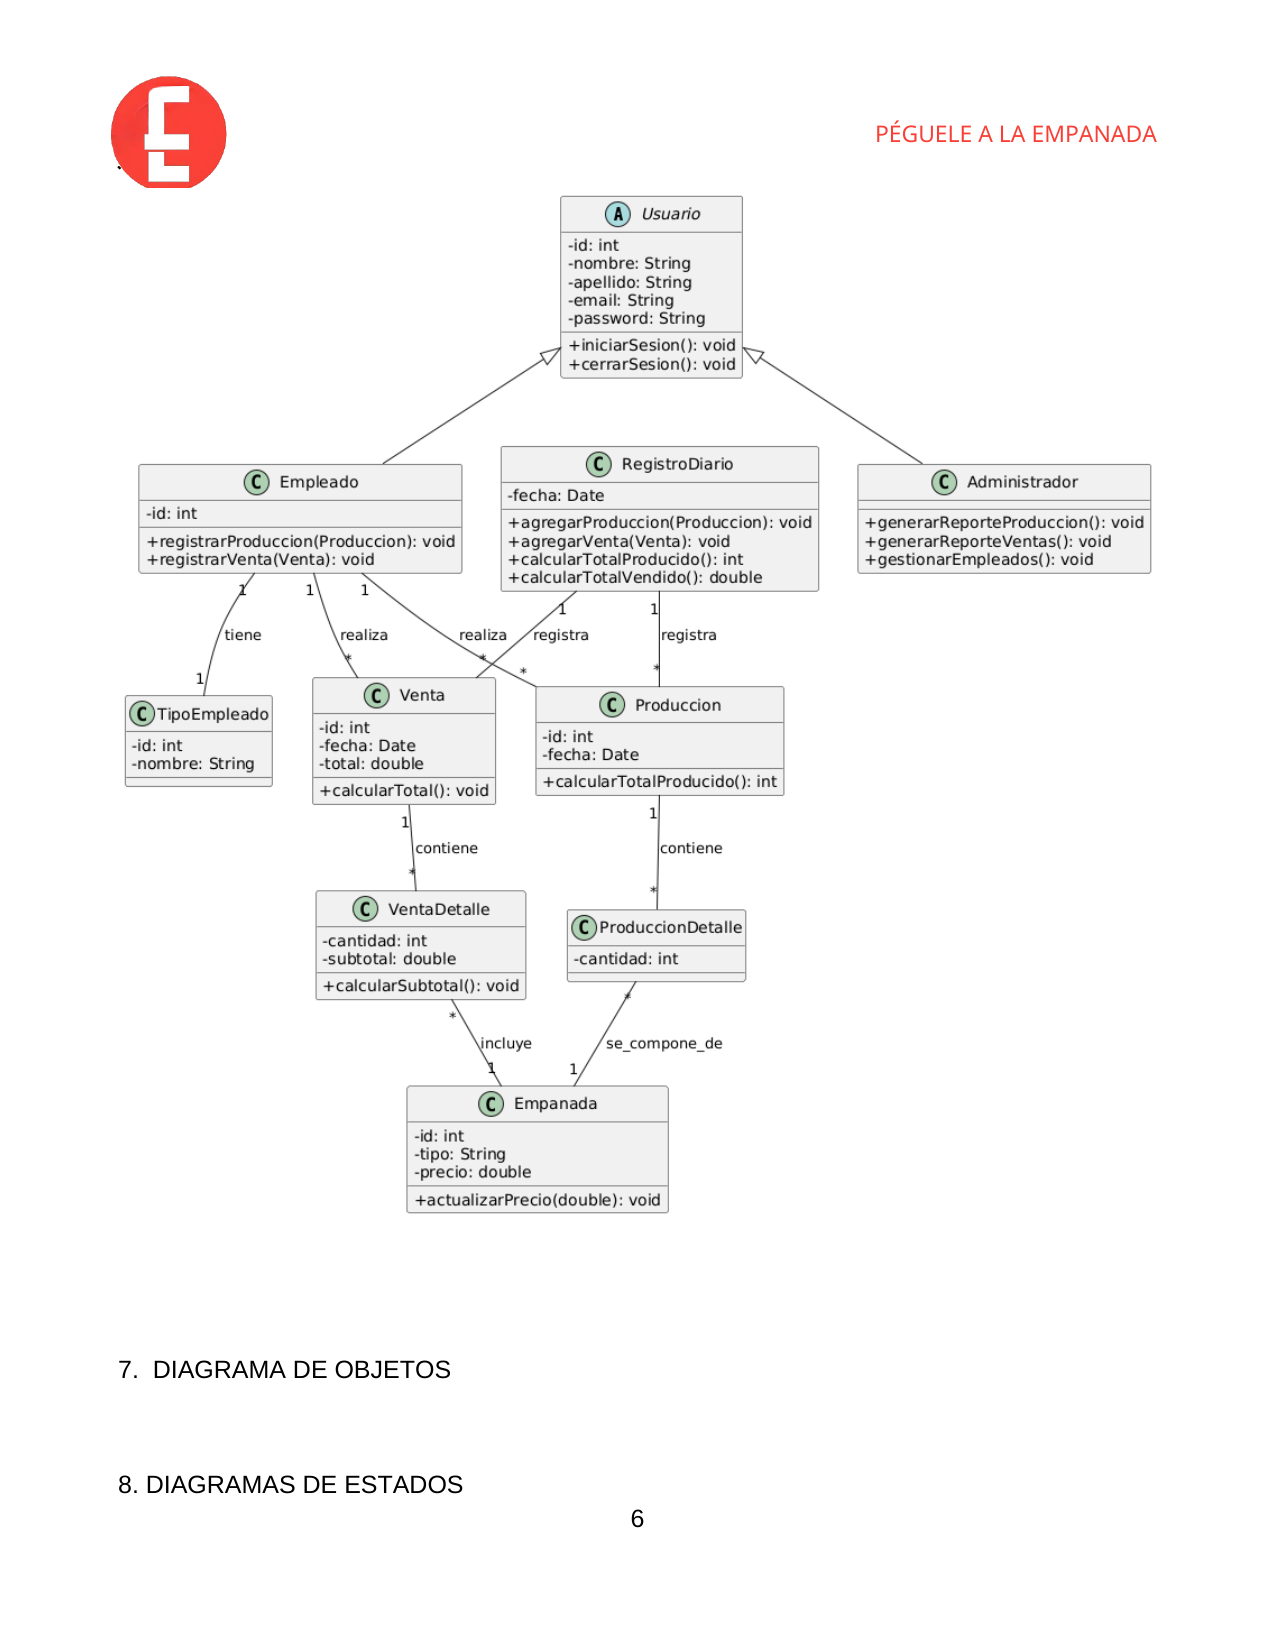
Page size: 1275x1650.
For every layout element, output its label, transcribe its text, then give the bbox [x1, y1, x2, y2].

text 8. DIAGRAMAS DE ESTADOS [118, 1470, 1157, 1499]
picture [107, 73, 1157, 1219]
text 7. DIAGRAMA DE OBJETOS [118, 1355, 1157, 1384]
